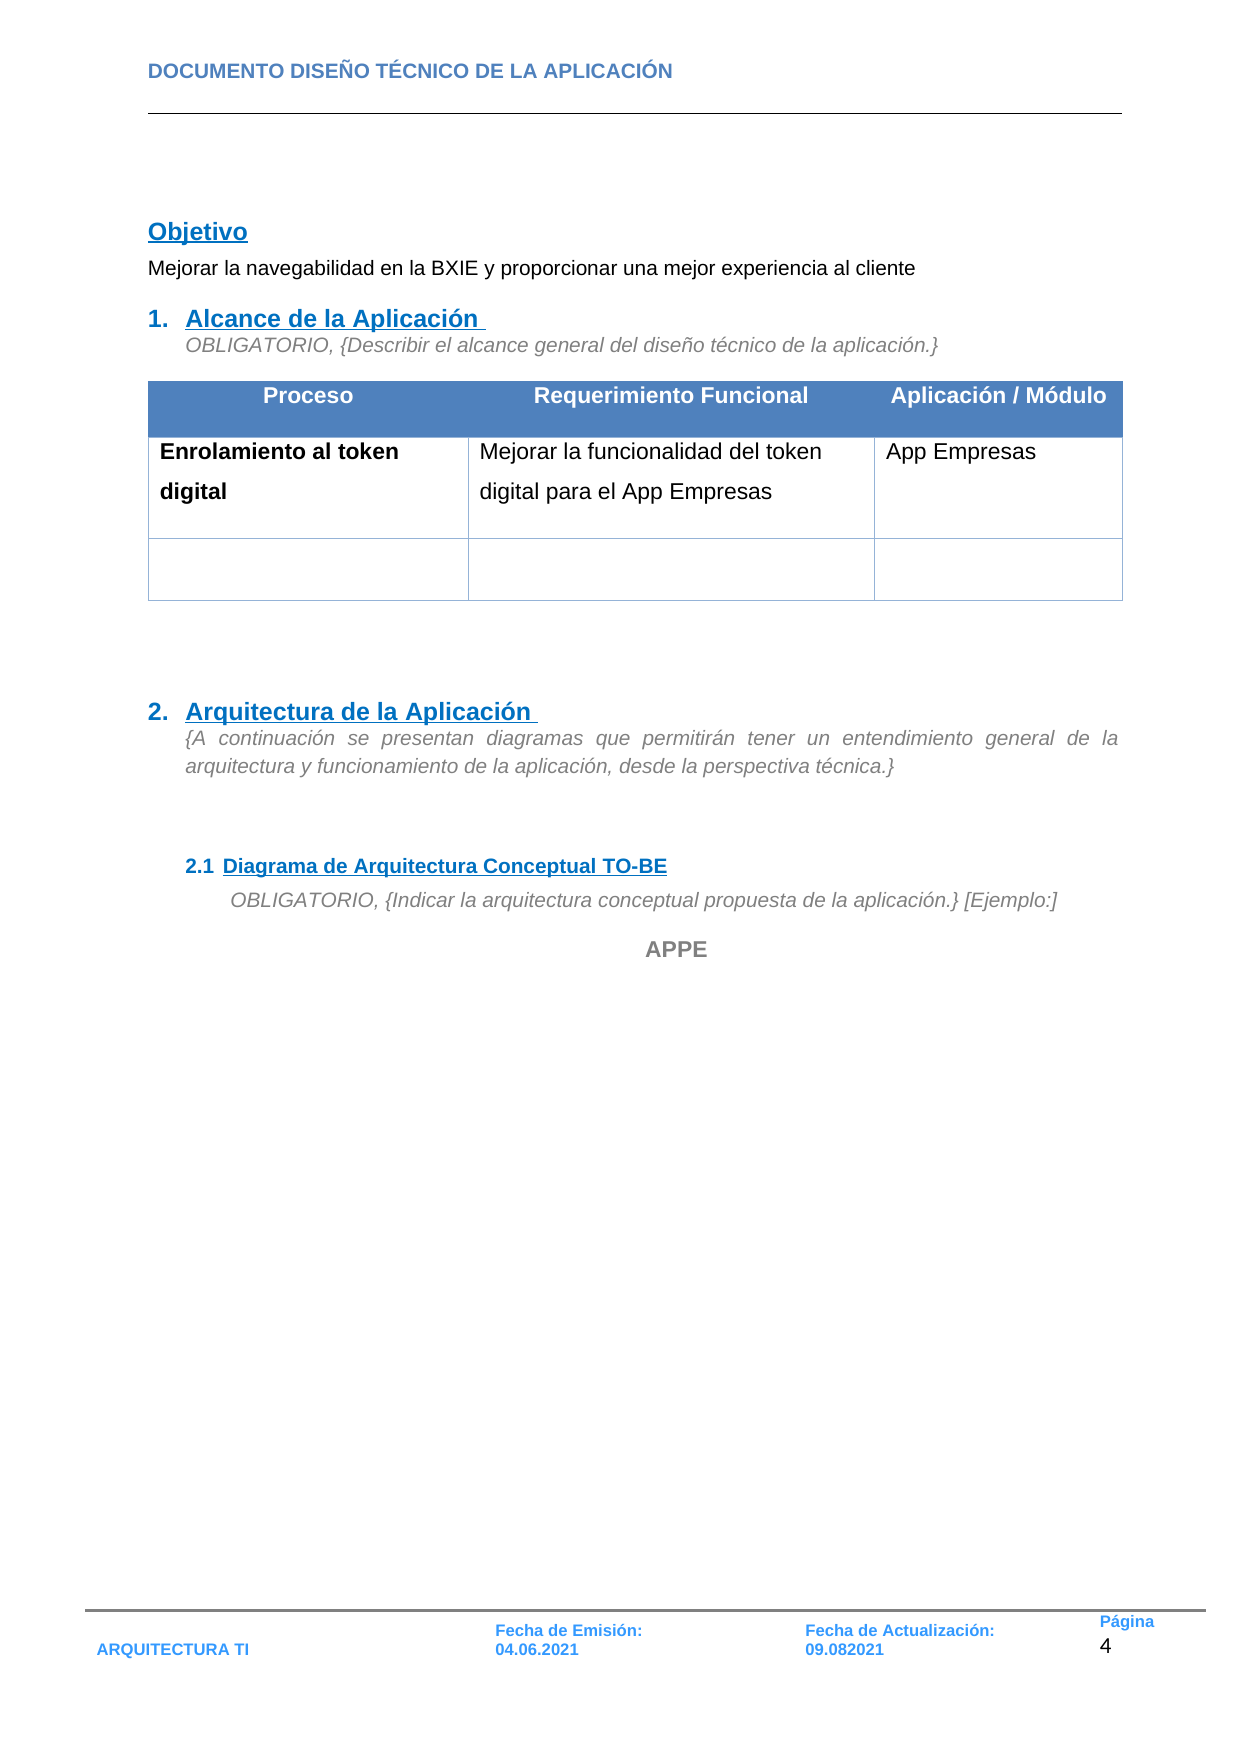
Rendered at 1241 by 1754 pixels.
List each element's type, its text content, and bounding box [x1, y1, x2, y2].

subtitle Arquitectura de la Aplicación [148, 697, 1122, 726]
table_cell [149, 539, 468, 599]
text OBLIGATORIO, {Indicar la arquitectura conceptual propuesta de la aplicación.} [Ejemplo:] [230, 888, 1122, 912]
table_header Aplicación / Módulo [875, 382, 1122, 437]
table_header Proceso [149, 382, 468, 437]
subtitle Alcance de la Aplicación [148, 304, 1122, 333]
text OBLIGATORIO, {Describir el alcance general del diseño técnico de la aplicación.} [185, 333, 1122, 357]
table_cell Mejorar la funcionalidad del token digital para el App Empresas [469, 438, 874, 538]
table_header Requerimiento Funcional [469, 382, 874, 437]
table_cell [469, 539, 874, 599]
subtitle Diagrama de Arquitectura Conceptual TO-BE [185, 854, 1122, 878]
text APPE [230, 936, 1122, 963]
subtitle Objetivo [148, 217, 1122, 245]
text {A continuación se presentan diagramas que permitirán tener un entendimiento general de la arquitectura y funcionamiento de la aplicación, desde la perspectiva técnica.} [185, 726, 1122, 777]
table_cell App Empresas [875, 438, 1122, 538]
text Mejorar la navegabilidad en la BXIE y proporcionar una mejor experiencia al cliente [148, 256, 1122, 280]
table_cell Enrolamiento al token digital [149, 438, 468, 538]
table_cell [875, 539, 1122, 599]
